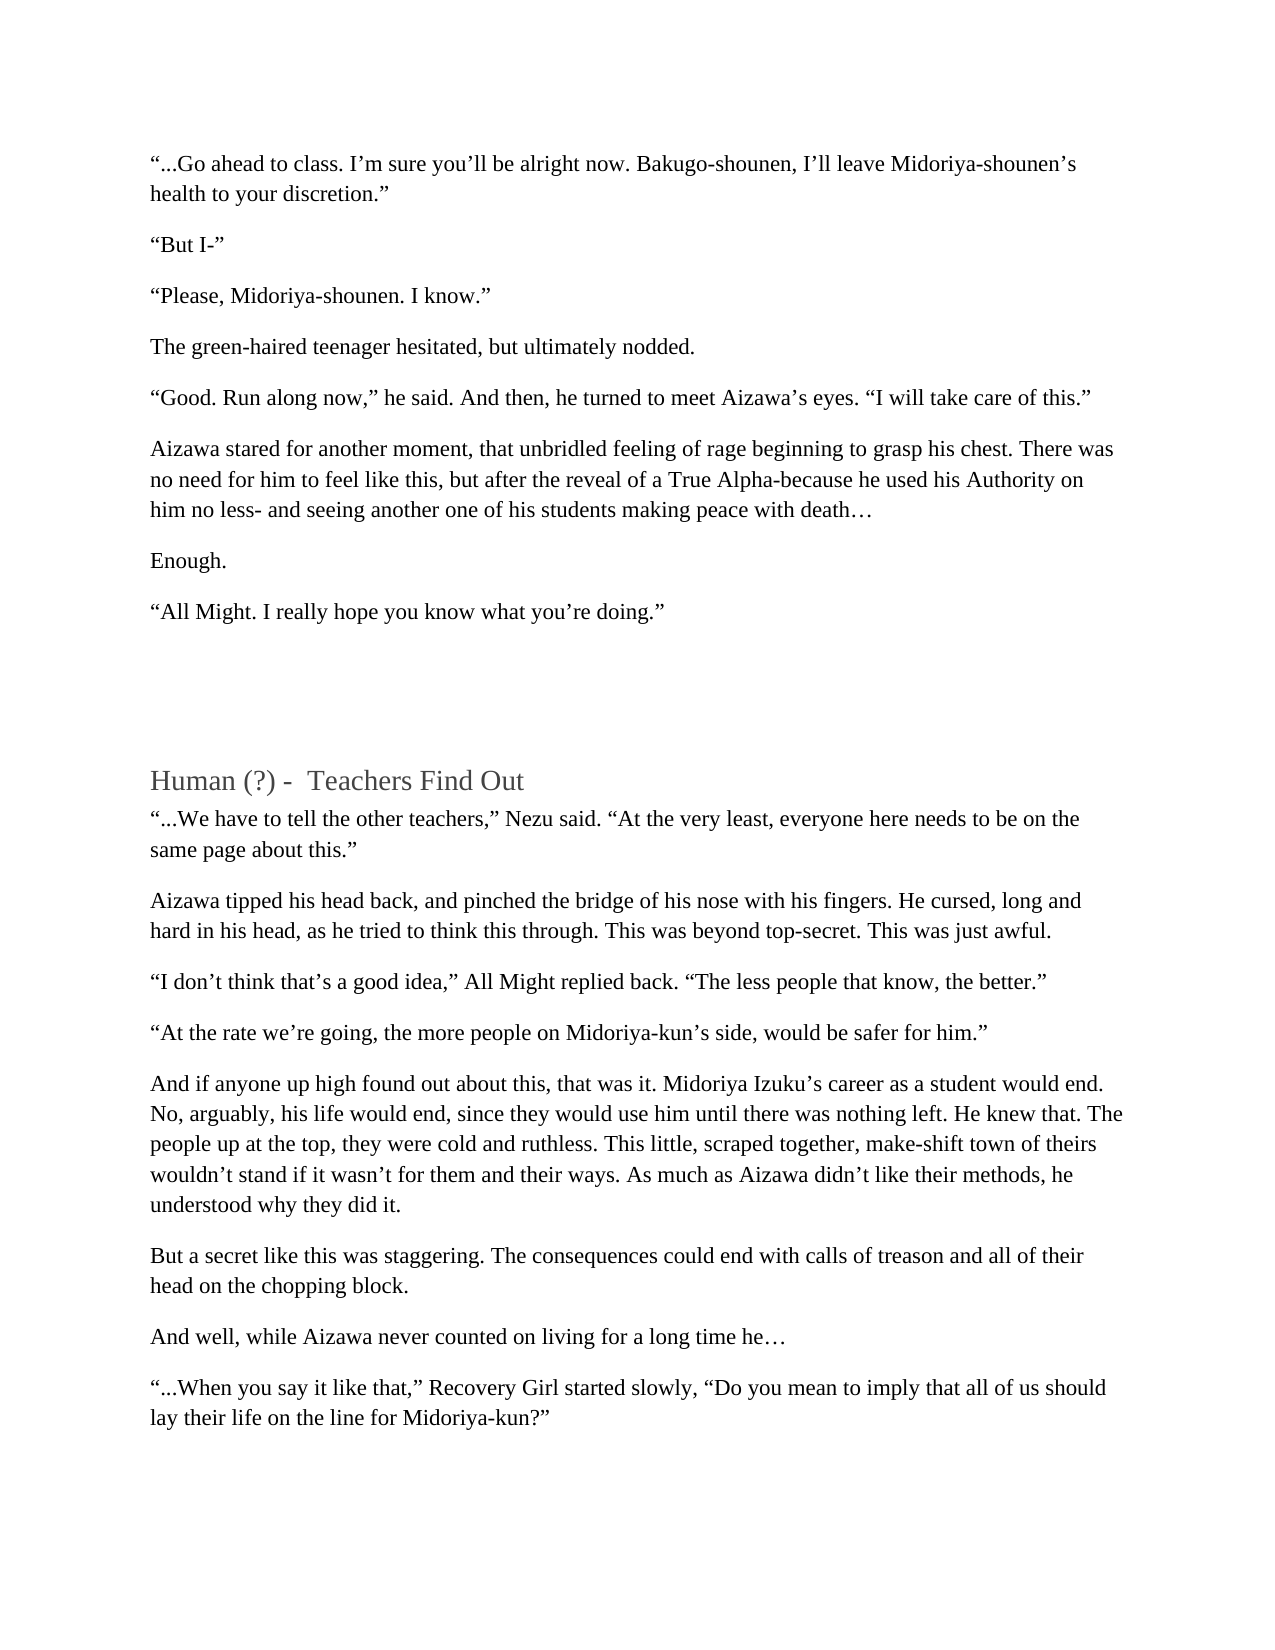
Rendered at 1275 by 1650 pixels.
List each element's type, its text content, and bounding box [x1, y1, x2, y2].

text “But I-” [150, 231, 1125, 258]
text Aizawa tipped his head back, and pinched the bridge of his nose with his fingers. He cursed, long and hard in his head, as he tried to think this through. This was beyond top-secret. This was just awful. [150, 887, 1125, 943]
text And well, while Aizawa never counted on living for a long time he… [150, 1323, 1125, 1349]
text “Good. Run along now,” he said. And then, he turned to meet Aizawa’s eyes. “I will take care of this.” [150, 384, 1125, 411]
text “...We have to tell the other teachers,” Nezu said. “At the very least, everyone here needs to be on the same page about this.” [150, 805, 1125, 862]
subtitle Human (?) - Teachers Find Out [150, 763, 1125, 797]
text But a secret like this was staggering. The consequences could end with calls of treason and all of their head on the chopping block. [150, 1242, 1125, 1298]
text “...Go ahead to class. I’m sure you’ll be alright now. Bakugo-shounen, I’ll leave Midoriya-shounen’s health to your discretion.” [150, 150, 1125, 207]
text The green-haired teenager hesitated, but ultimately nodded. [150, 333, 1125, 360]
text “...When you say it like that,” Recovery Girl started slowly, “Do you mean to imply that all of us should lay their life on the line for Midoriya-kun?” [150, 1374, 1125, 1431]
text “Please, Midoriya-shounen. I know.” [150, 282, 1125, 309]
text Aizawa stared for another moment, that unbridled feeling of rage beginning to grasp his chest. There was no need for him to feel like this, but after the reveal of a True Alpha-because he used his Authority on him no less- and seeing another one of his students making peace with death… [150, 435, 1125, 522]
text “All Might. I really hope you know what you’re doing.” [150, 598, 1125, 624]
text “I don’t think that’s a good idea,” All Might replied back. “The less people that know, the better.” [150, 968, 1125, 994]
text “At the rate we’re going, the more people on Midoriya-kun’s side, would be safer for him.” [150, 1019, 1125, 1045]
text Enough. [150, 547, 1125, 573]
text And if anyone up high found out about this, that was it. Midoriya Izuku’s career as a student would end. No, arguably, his life would end, since they would use him until there was nothing left. He knew that. The people up at the top, they were cold and ruthless. This little, scraped together, make-shift town of theirs wouldn’t stand if it wasn’t for them and their ways. As much as Aizawa didn’t like their methods, he understood why they did it. [150, 1070, 1125, 1217]
